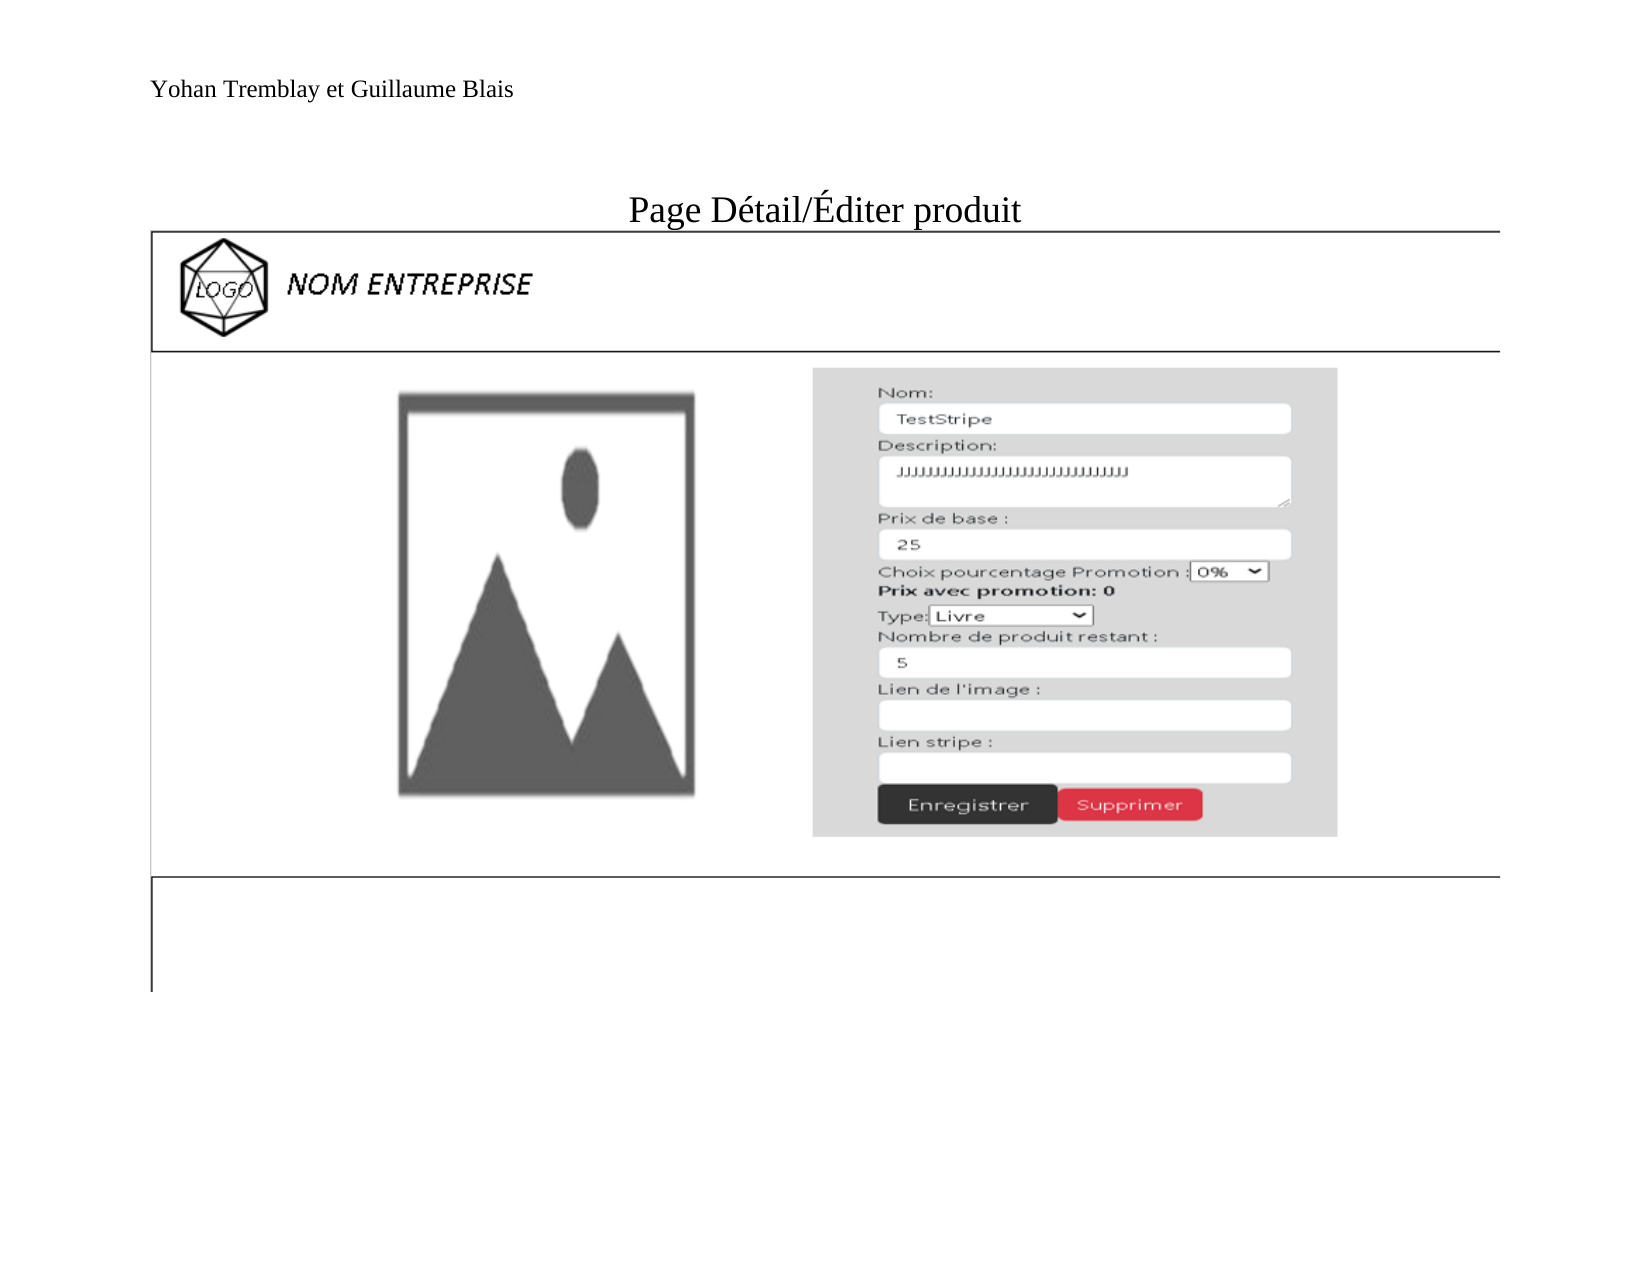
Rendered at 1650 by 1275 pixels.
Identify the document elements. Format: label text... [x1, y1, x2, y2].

picture [150, 230, 1500, 992]
text Page Détail/Éditer produit [150, 187, 1500, 230]
